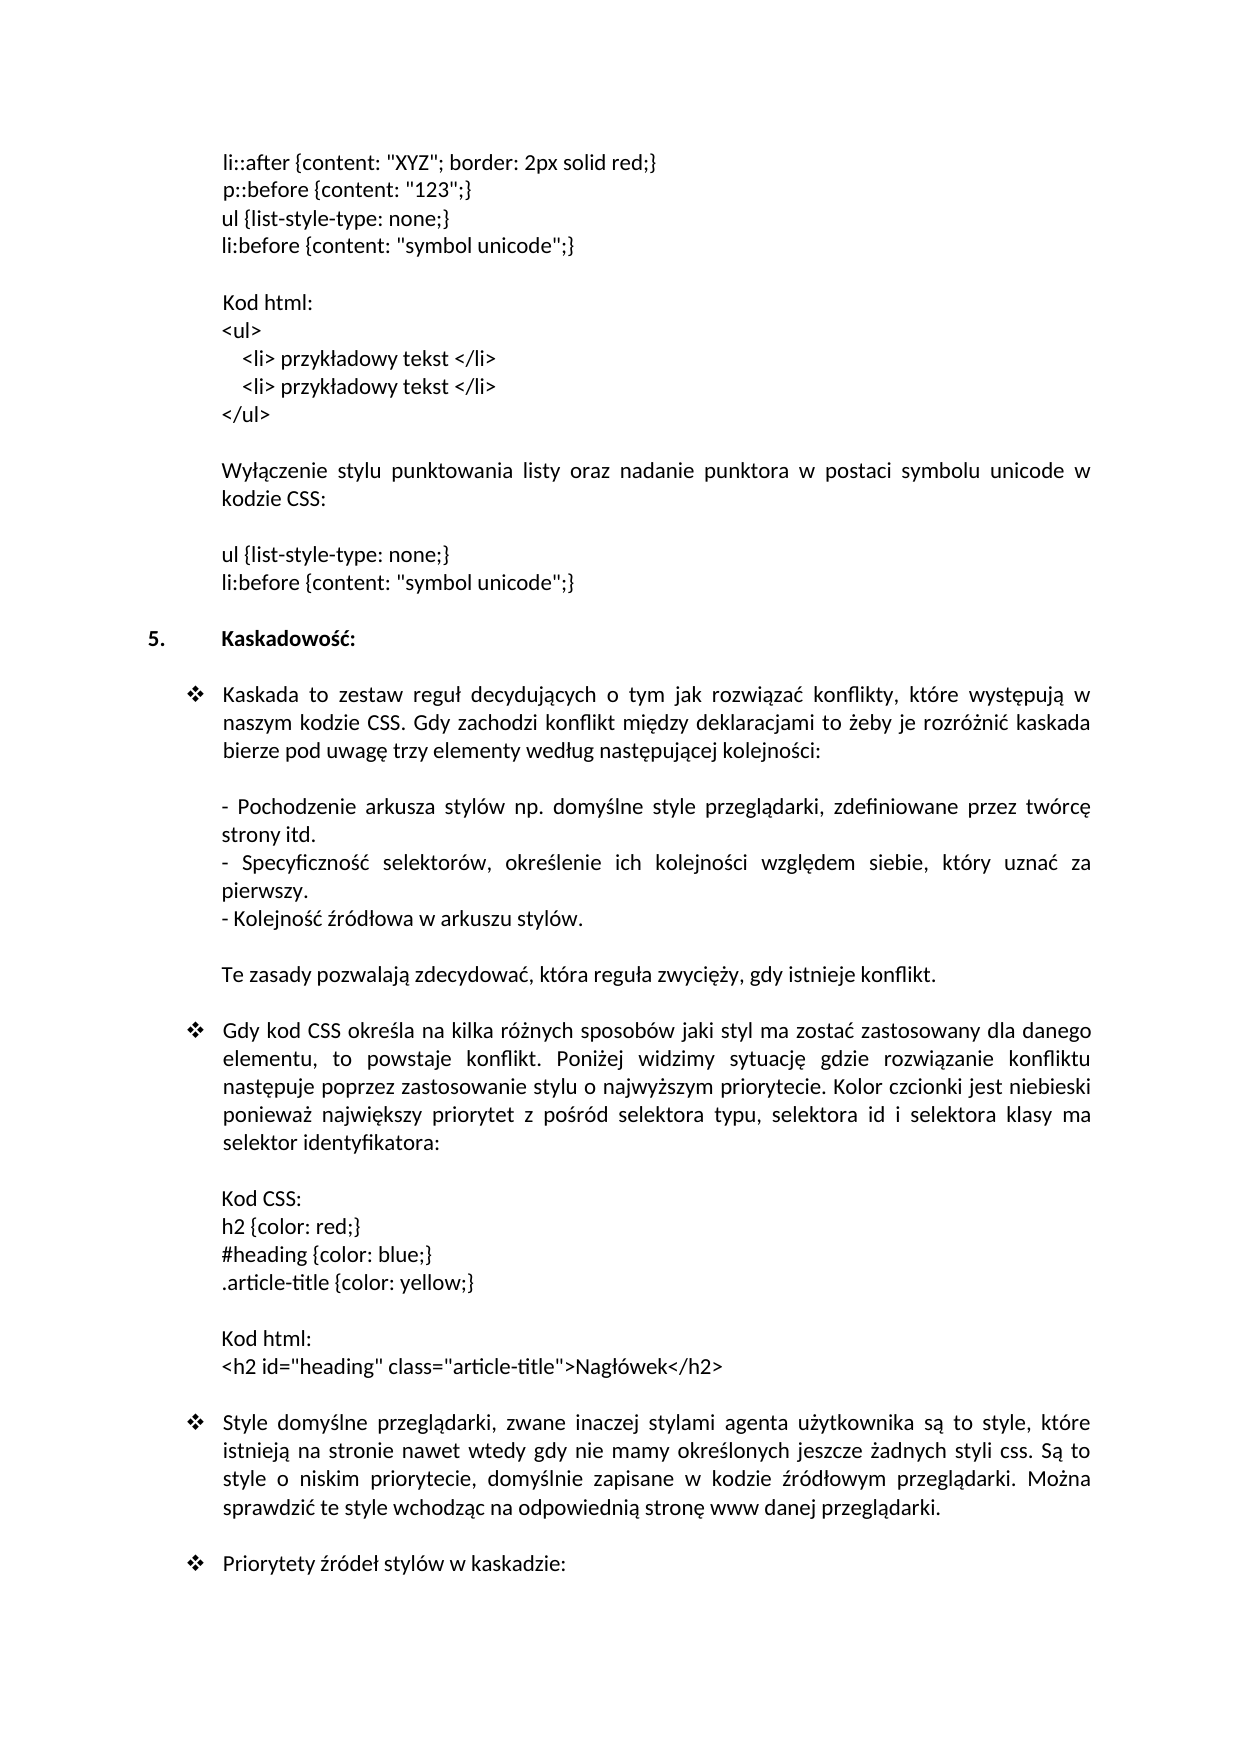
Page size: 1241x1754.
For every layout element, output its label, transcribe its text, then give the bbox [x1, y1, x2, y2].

text ul {list-style-type: none;} [221, 540, 1093, 568]
text - Kolejność źródłowa w arkuszu stylów. [221, 904, 1093, 932]
text - Pochodzenie arkusza stylów np. domyślne style przeglądarki, zdefiniowane przez twórcę strony itd. [221, 792, 1093, 848]
text - Specyficzność selektorów, określenie ich kolejności względem siebie, który uznać za pierwszy. [221, 848, 1093, 904]
text ul {list-style-type: none;} [148, 204, 1093, 232]
text Kod html: [221, 1324, 1093, 1352]
text h2 {color: red;} [221, 1212, 1093, 1240]
text Wyłączenie stylu punktowania listy oraz nadanie punktora w postaci symbolu unicode w kodzie CSS: [221, 456, 1093, 512]
text <li> przykładowy tekst </li> [148, 372, 1093, 400]
list Kod html: [223, 288, 1093, 316]
list Kaskada to zestaw reguł decydujących o tym jak rozwiązać konflikty, które występują w naszym kodzie CSS. Gdy zachodzi konflikt między deklaracjami to żeby je rozróżnić kaskada bierze pod uwagę trzy elementy według następującej kolejności: [185, 680, 1093, 764]
text #heading {color: blue;} [221, 1240, 1093, 1268]
text <ul> [148, 316, 1093, 344]
text li:before {content: "symbol unicode";} [148, 232, 1093, 260]
text Te zasady pozwalają zdecydować, która reguła zwycięży, gdy istnieje konflikt. [221, 960, 1093, 988]
text <li> przykładowy tekst </li> [148, 344, 1093, 372]
text li:before {content: "symbol unicode";} [221, 568, 1093, 596]
list Gdy kod CSS określa na kilka różnych sposobów jaki styl ma zostać zastosowany dla danego elementu, to powstaje konflikt. Poniżej widzimy sytuację gdzie rozwiązanie konfliktu następuje poprzez zastosowanie stylu o najwyższym priorytecie. Kolor czcionki jest niebieski ponieważ największy priorytet z pośród selektora typu, selektora id i selektora klasy ma selektor identyfikatora: [185, 1016, 1093, 1156]
text <h2 id="heading" class="article-title">Nagłówek</h2> [221, 1352, 1093, 1381]
list Priorytety źródeł stylów w kaskadzie: [185, 1549, 1093, 1577]
text Kod CSS: [221, 1184, 1093, 1212]
text </ul> [148, 400, 1093, 428]
list li::after {content: "XYZ"; border: 2px solid red;} [223, 148, 1093, 176]
text .article-title {color: yellow;} [221, 1268, 1093, 1296]
text 5. Kaskadowość: [148, 624, 1093, 652]
list p::before {content: "123";} [223, 176, 1093, 204]
